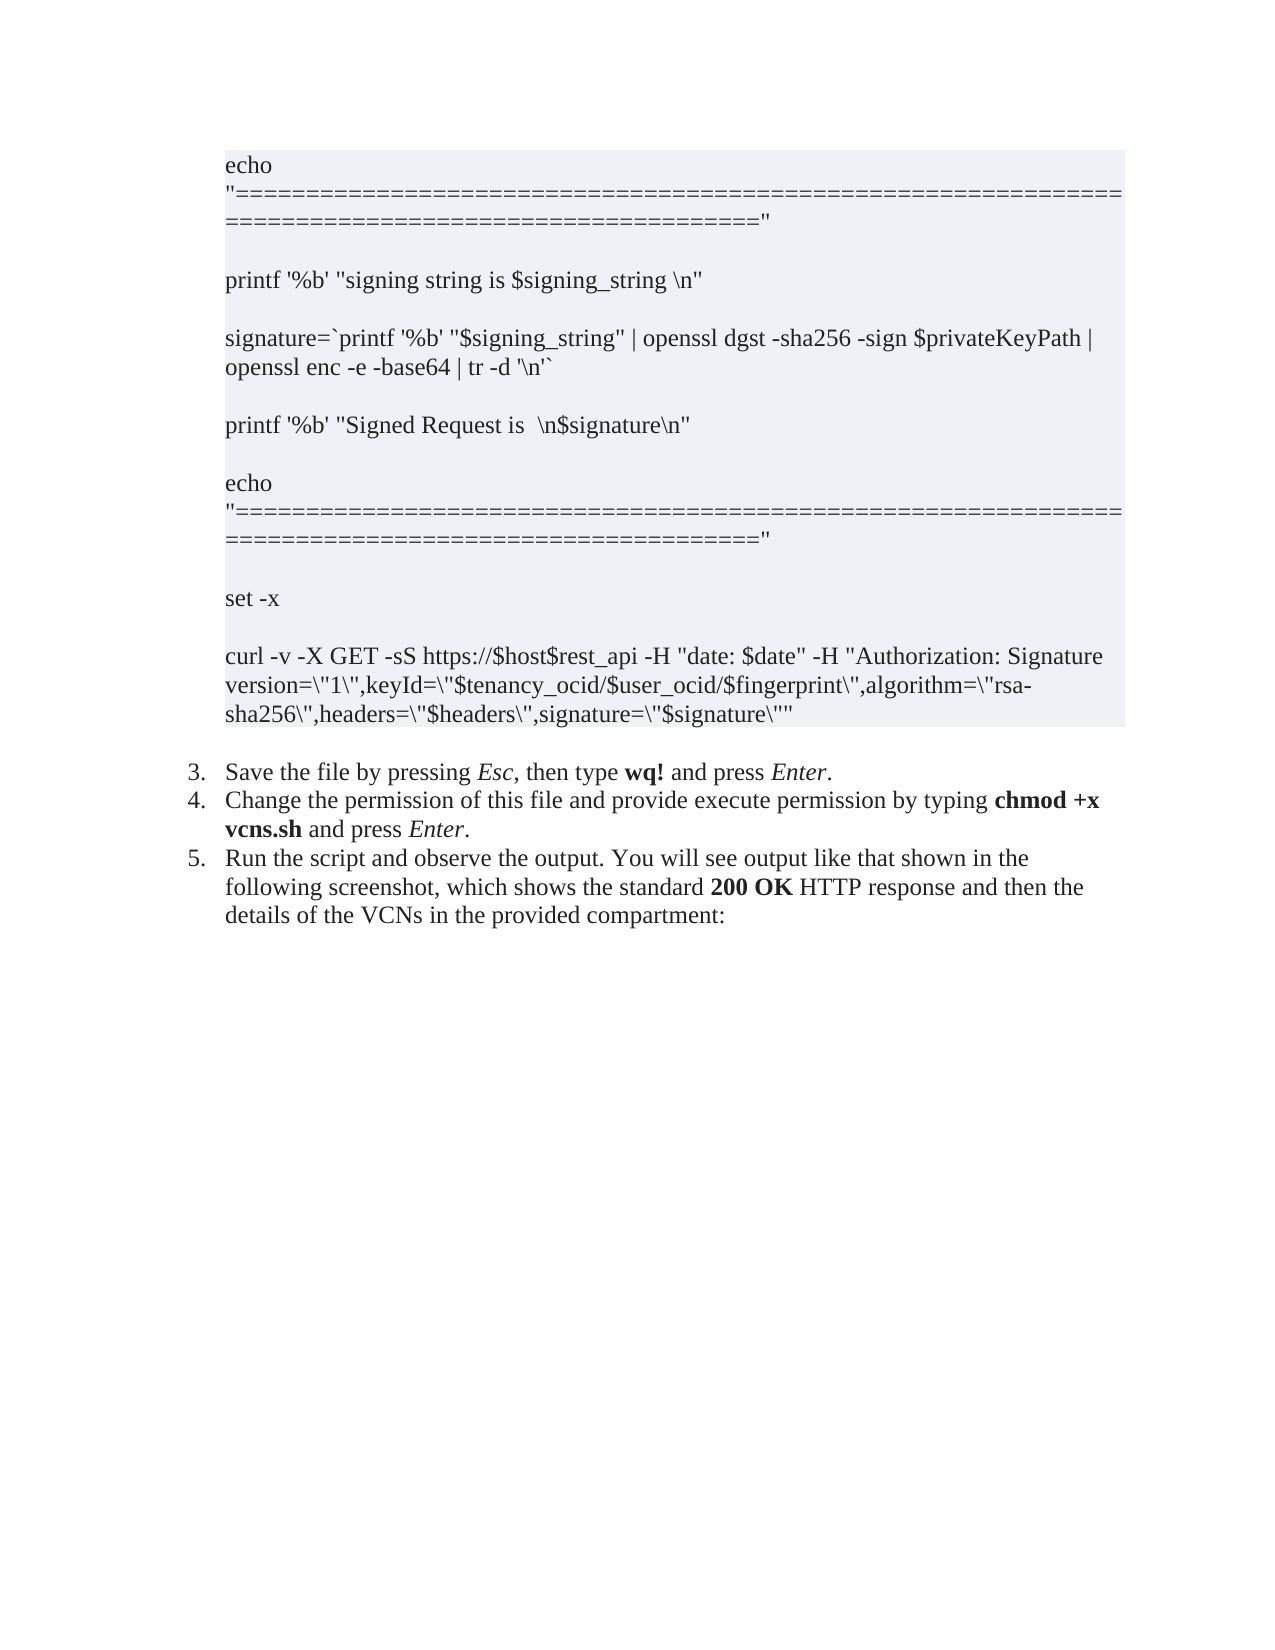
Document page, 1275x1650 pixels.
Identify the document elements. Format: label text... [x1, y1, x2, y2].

list Run the script and observe the output. You will see output like that shown in the following screenshot, which shows the standard 200 OK HTTP response and then the details of the VCNs in the provided compartment: [187, 843, 1125, 929]
text echo "=====================================================================================================" [225, 150, 1125, 236]
text signature=`printf '%b' "$signing_string" | openssl dgst -sha256 -sign $privateKeyPath | openssl enc -e -base64 | tr -d '\n'` [225, 323, 1125, 381]
text set -x [225, 583, 1125, 612]
text printf '%b' "signing string is $signing_string \n" [225, 265, 1125, 294]
text echo "=====================================================================================================" [225, 468, 1125, 554]
text printf '%b' "Signed Request is \n$signature\n" [225, 410, 1125, 439]
list Change the permission of this file and provide execute permission by typing chmod +x vcns.sh and press Enter. [187, 785, 1125, 843]
list Save the file by pressing Esc, then type wq! and press Enter. [187, 757, 1125, 785]
text curl -v -X GET -sS https://$host$rest_api -H "date: $date" -H "Authorization: Signature version=\"1\",keyId=\"$tenancy_ocid/$user_ocid/$fingerprint\",algorithm=\"rsa-sha256\",headers=\"$headers\",signature=\"$signature\"" [225, 641, 1125, 727]
